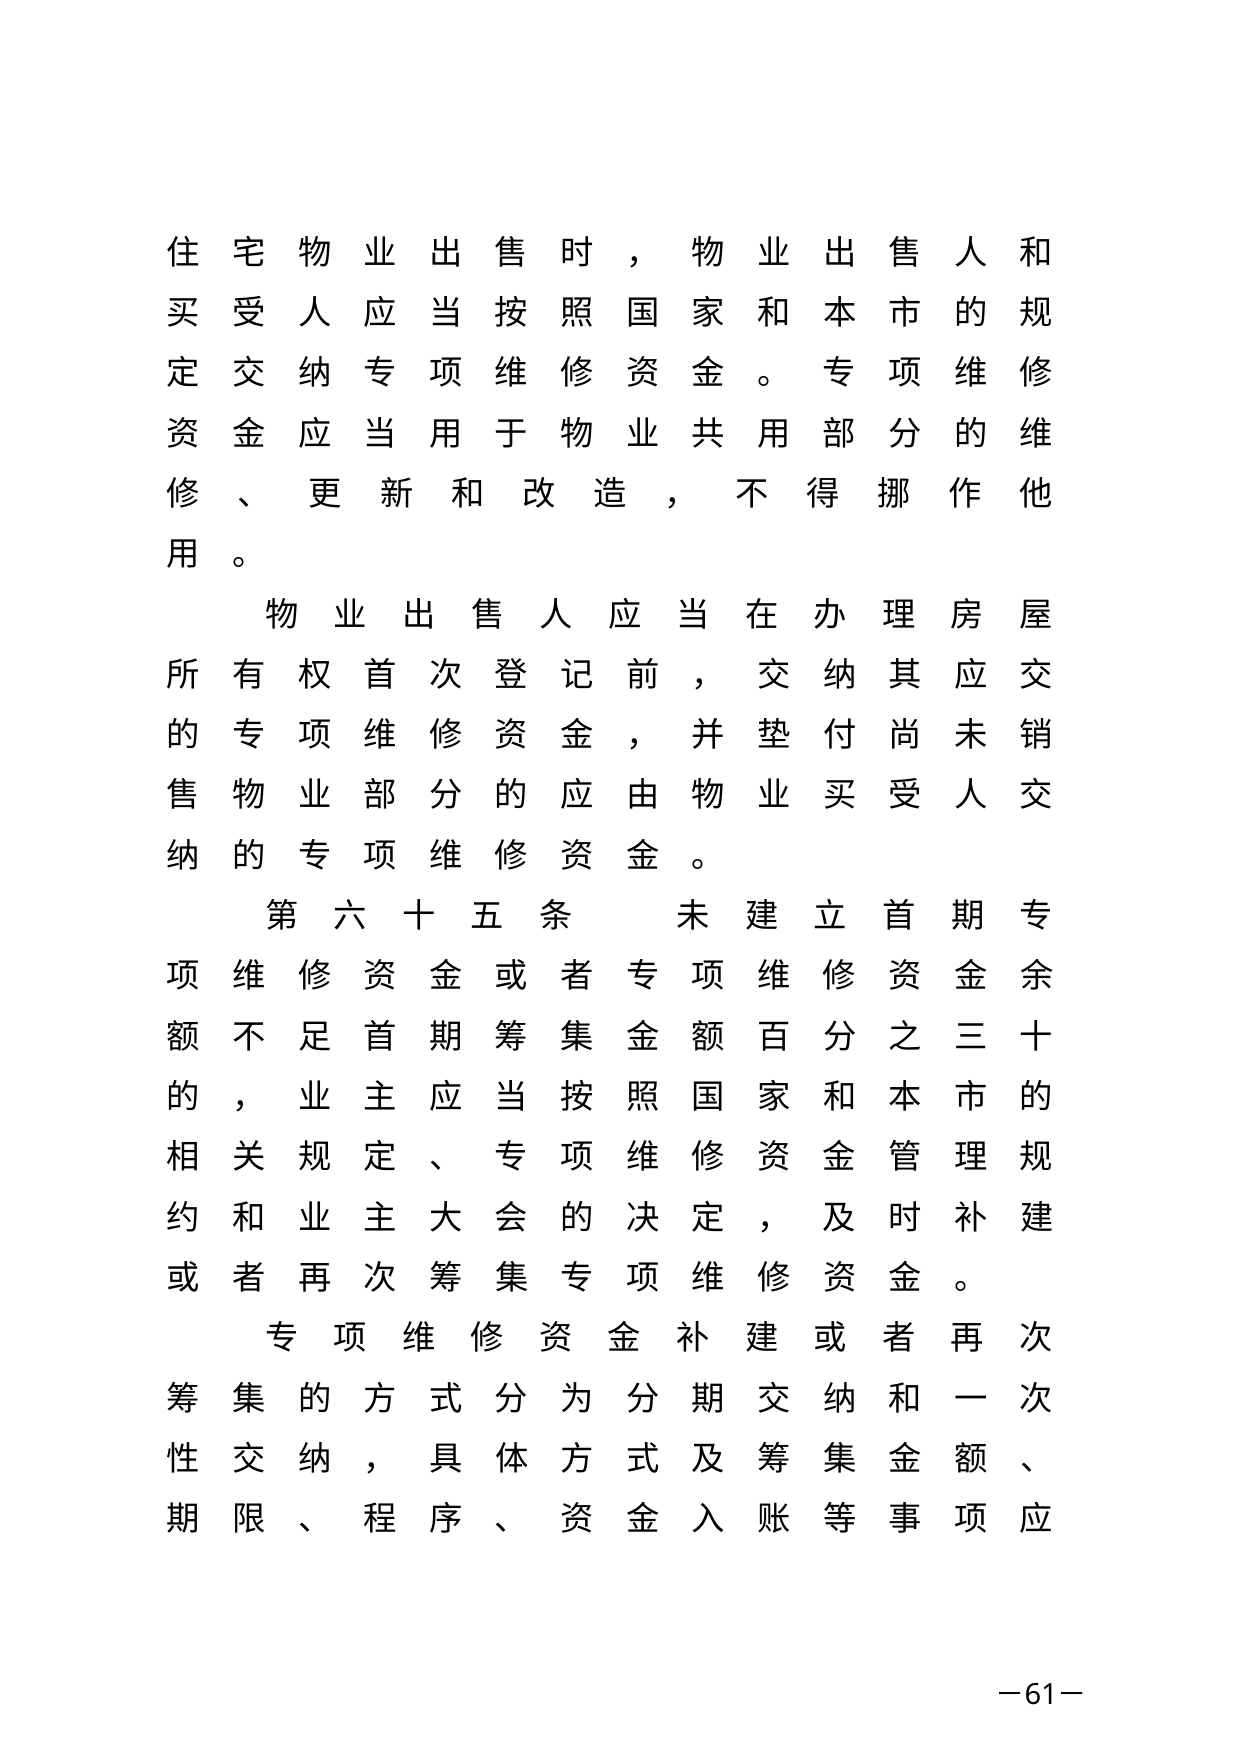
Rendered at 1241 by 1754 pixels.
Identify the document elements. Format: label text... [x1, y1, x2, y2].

text 物业出售人应当在办理房屋所有权首次登记前，交纳其应交的专项维修资金，并垫付尚未销售物业部分的应由物业买受人交纳的专项维修资金。 [167, 581, 1085, 883]
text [167, 219, 1085, 581]
text 第六十五条 未建立首期专项维修资金或者专项维修资金余额不足首期筹集金额百分之三十的，业主应当按照国家和本市的相关规定、专项维修资金管理规约和业主大会的决定，及时补建或者再次筹集专项维修资金。 [167, 883, 1085, 1305]
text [167, 1305, 1085, 1546]
